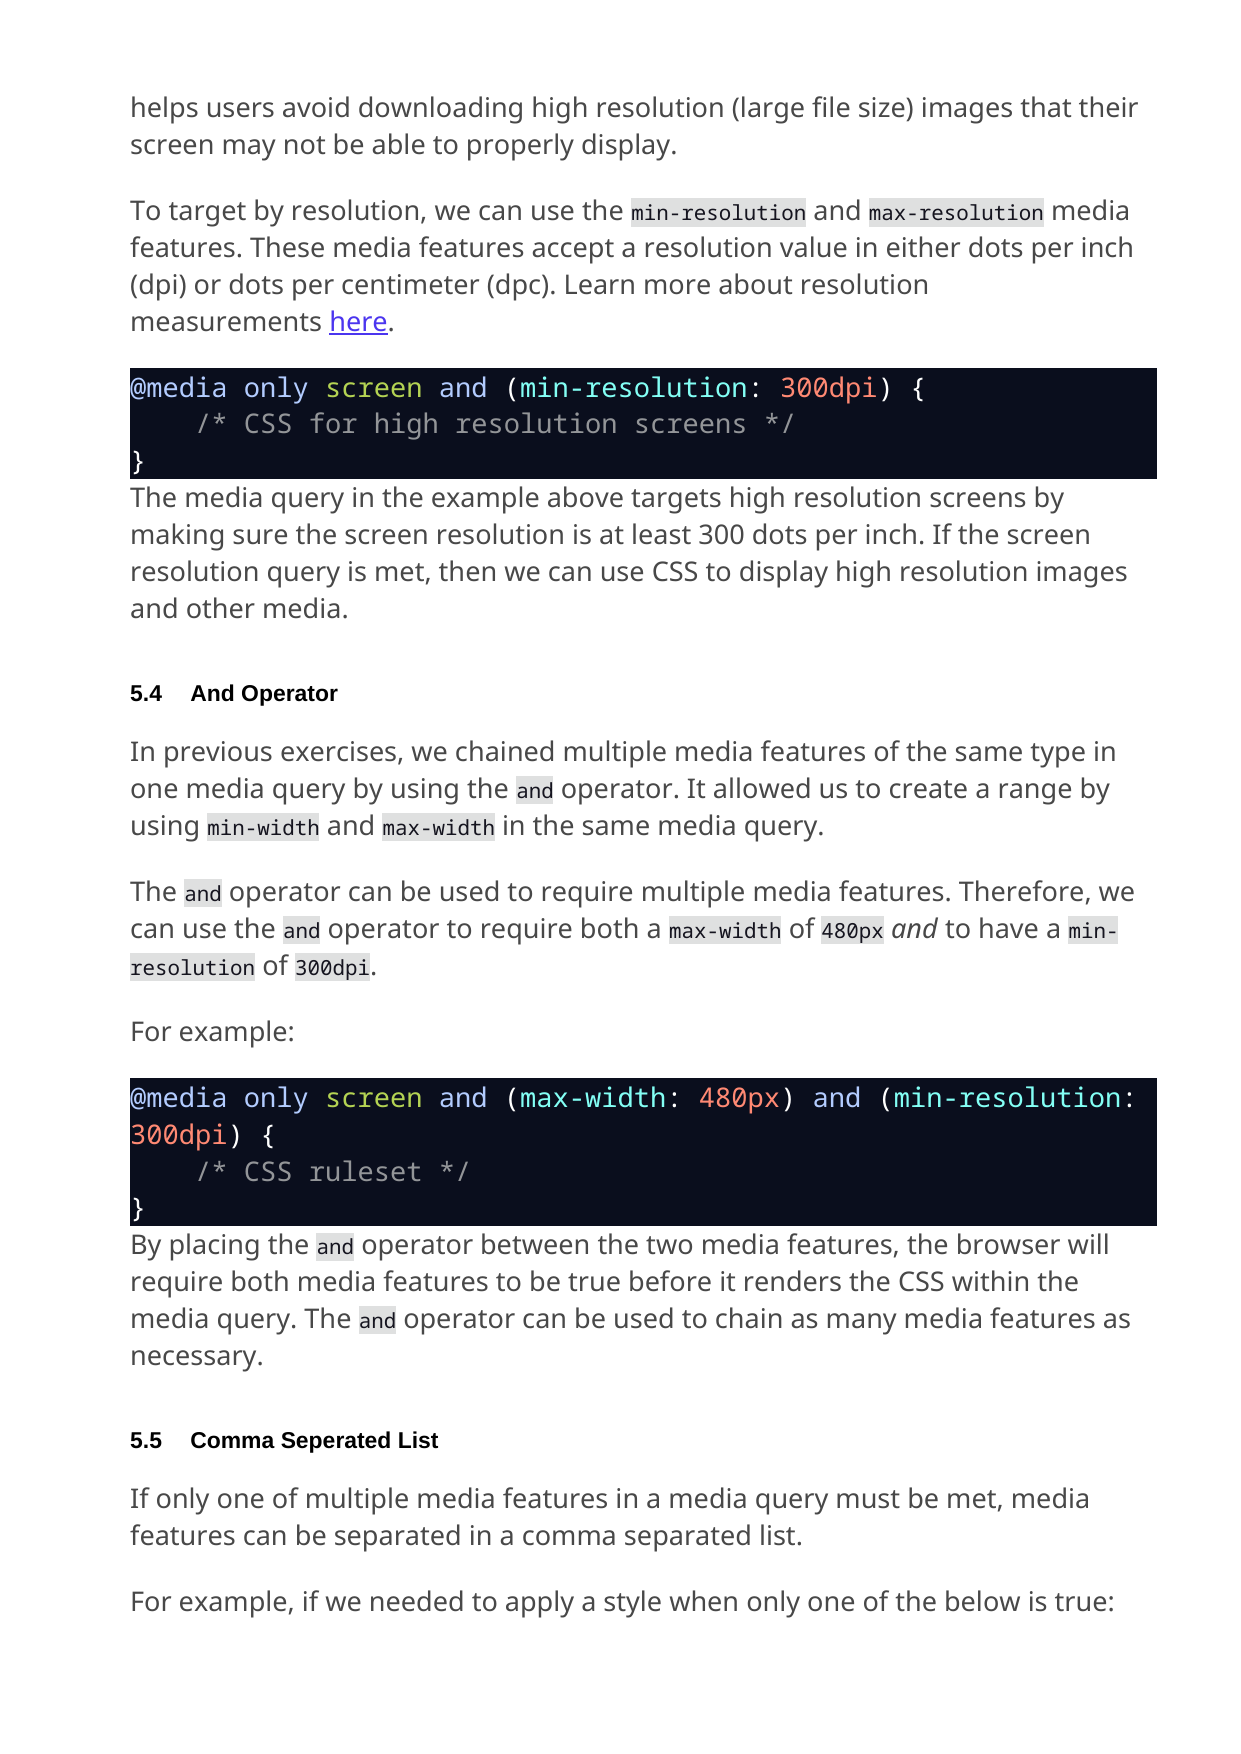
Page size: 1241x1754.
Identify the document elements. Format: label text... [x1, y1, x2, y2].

text @media only screen and (max-width: 480px) and (min-resolution: 300dpi) { [130, 1078, 1157, 1152]
text For example: [130, 1012, 1157, 1049]
text To target by resolution, we can use the min-resolution and max-resolution media features. These media features accept a resolution value in either dots per inch (dpi) or dots per centimeter (dpc). Learn more about resolution measurements here. [130, 191, 1157, 339]
text The and operator can be used to require multiple media features. Therefore, we can use the and operator to require both a max-width of 480px and to have a min-resolution of 300dpi. [130, 872, 1157, 983]
text For example, if we needed to apply a style when only one of the below is true: [130, 1582, 1157, 1619]
text } [130, 442, 1157, 479]
text /* CSS ruleset */ [130, 1152, 1157, 1189]
subtitle Comma Seperated List [130, 1427, 1157, 1453]
text If only one of multiple media features in a media query must be met, media features can be separated in a comma separated list. [130, 1479, 1157, 1553]
subtitle And Operator [130, 680, 1157, 707]
text By placing the and operator between the two media features, the browser will require both media features to be true before it renders the CSS within the media query. The and operator can be used to chain as many media features as necessary. [130, 1226, 1157, 1373]
text } [130, 1189, 1157, 1226]
text @media only screen and (min-resolution: 300dpi) { [130, 368, 1157, 405]
text /* CSS for high resolution screens */ [130, 405, 1157, 442]
text The media query in the example above targets high resolution screens by making sure the screen resolution is at least 300 dots per inch. If the screen resolution query is met, then we can use CSS to display high resolution images and other media. [130, 479, 1157, 626]
text In previous exercises, we chained multiple media features of the same type in one media query by using the and operator. It allowed us to create a range by using min-width and max-width in the same media query. [130, 733, 1157, 843]
